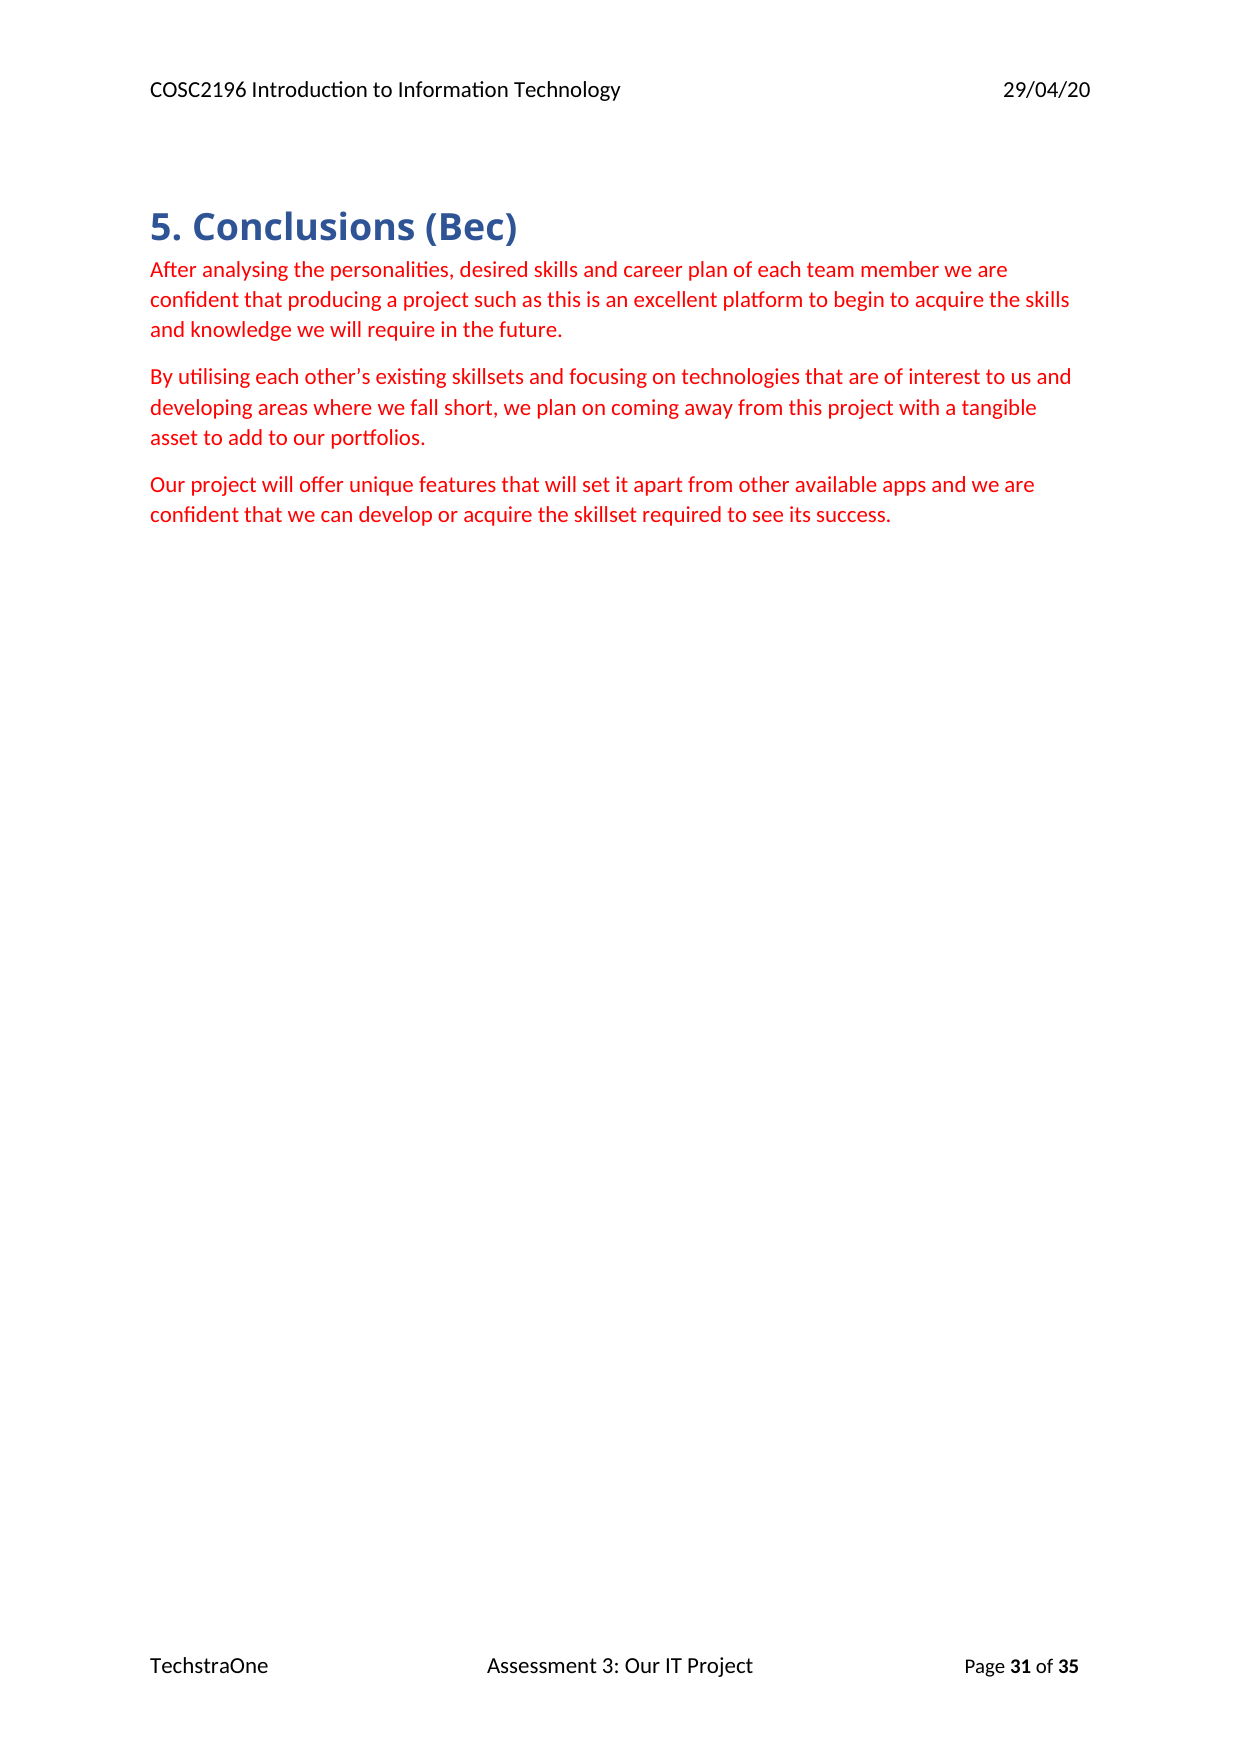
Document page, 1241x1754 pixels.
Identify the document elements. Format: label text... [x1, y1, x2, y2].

text By utilising each other’s existing skillsets and focusing on technologies that are of interest to us and developing areas where we fall short, we plan on coming away from this project with a tangible asset to add to our portfolios. [150, 362, 1090, 451]
text After analysing the personalities, desired skills and career plan of each team member we are confident that producing a project such as this is an excellent platform to begin to acquire the skills and knowledge we will require in the future. [150, 255, 1090, 343]
subtitle 5. Conclusions (Bec) [150, 200, 1090, 251]
text Our project will offer unique features that will set it apart from other available apps and we are confident that we can develop or acquire the skillset required to see its success. [150, 470, 1090, 528]
